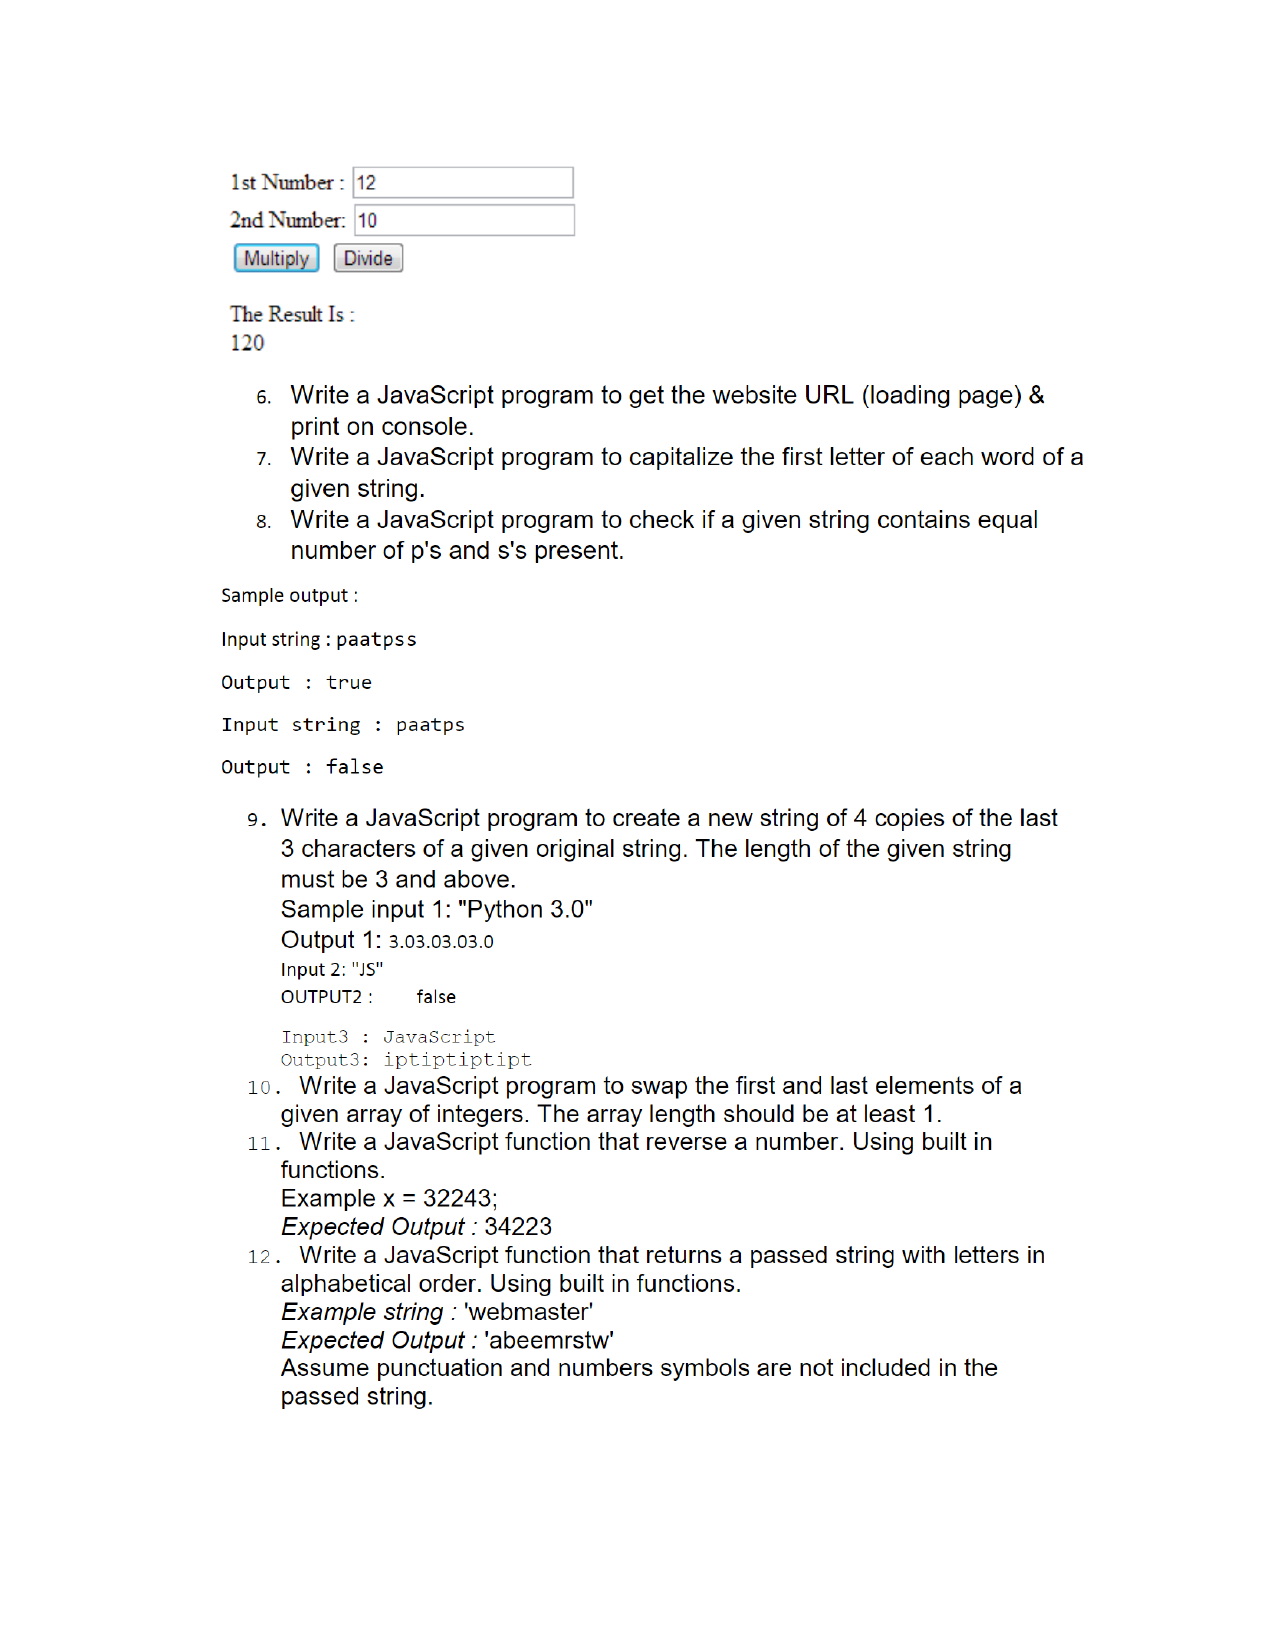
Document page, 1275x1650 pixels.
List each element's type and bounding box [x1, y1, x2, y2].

picture [150, 789, 1125, 1414]
picture [150, 150, 1125, 788]
